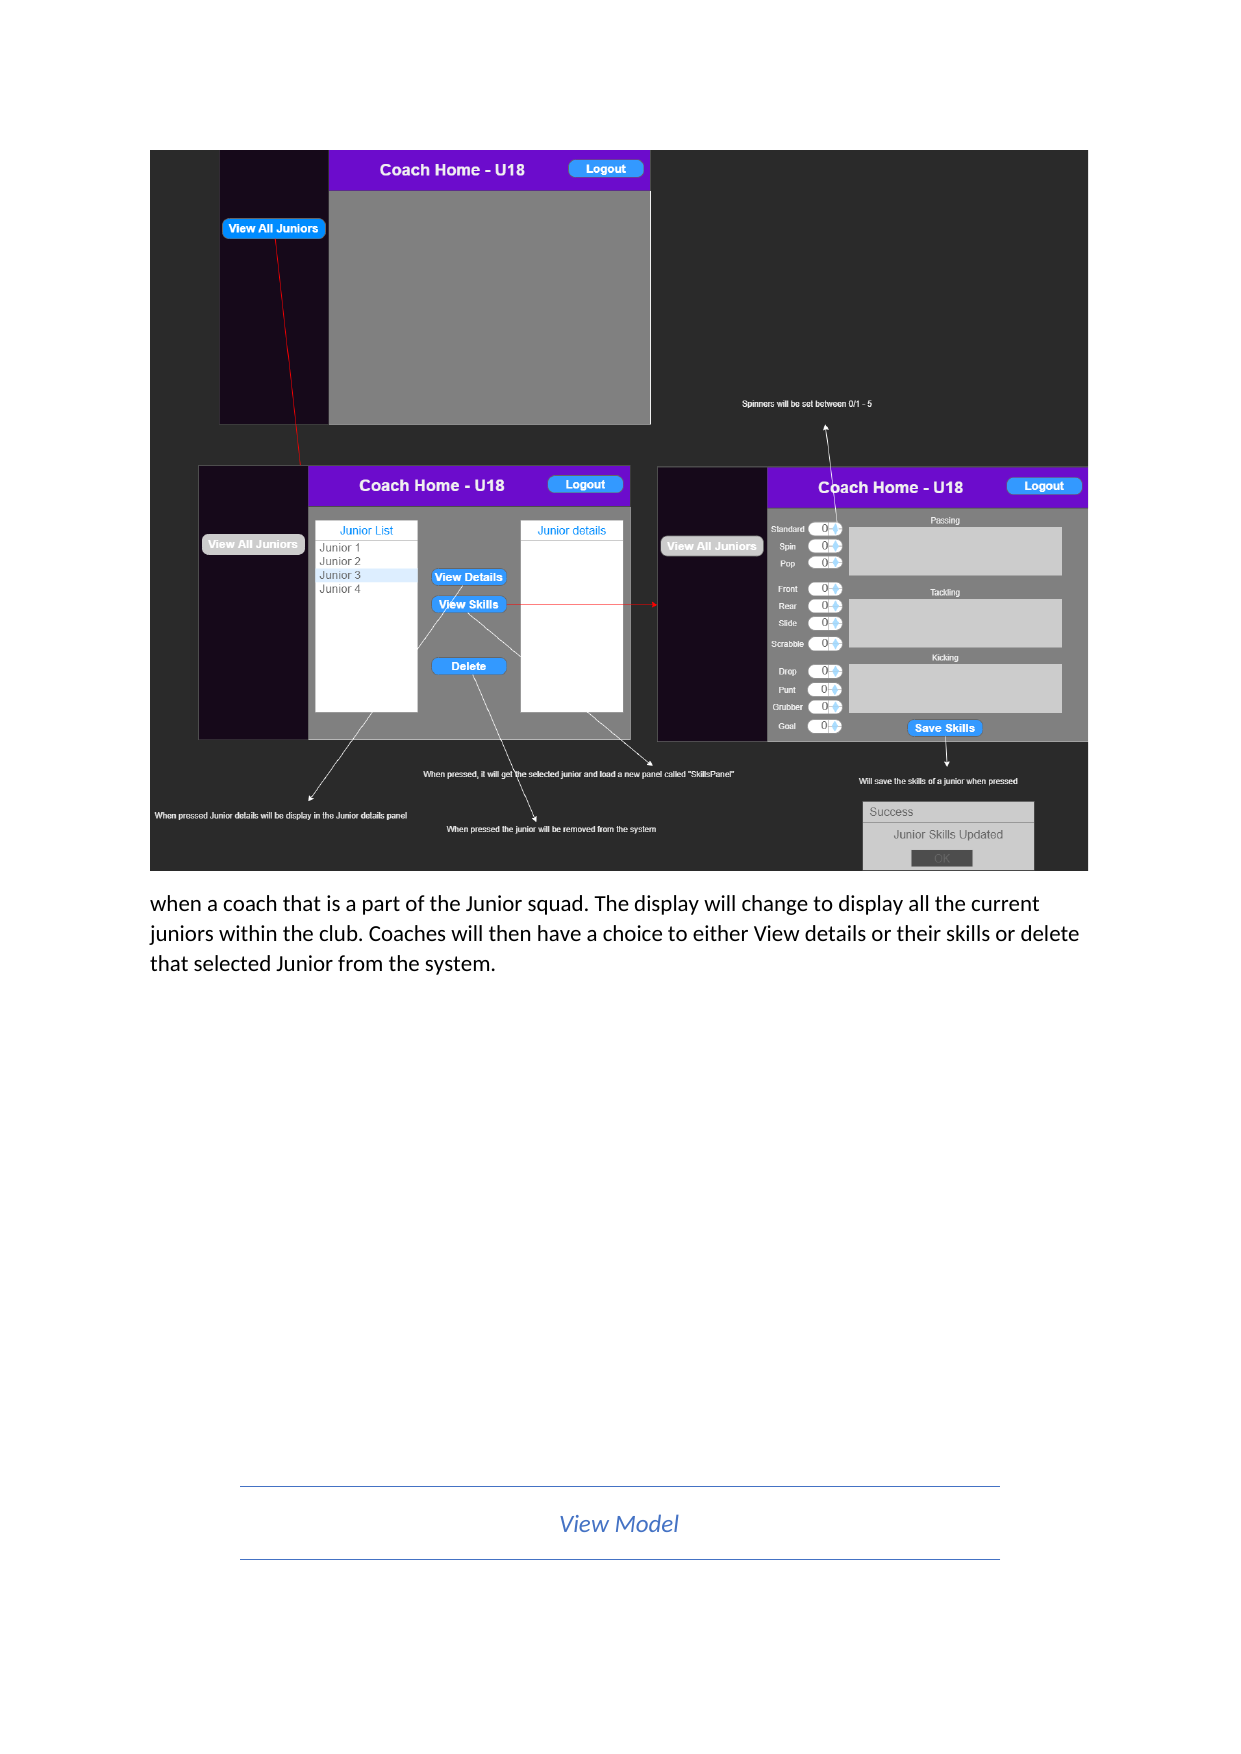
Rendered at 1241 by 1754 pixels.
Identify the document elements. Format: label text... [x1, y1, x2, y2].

text View Model [240, 1487, 1000, 1559]
picture [150, 150, 1089, 871]
text when a coach that is a part of the Junior squad. The display will change to display all the current juniors within the club. Coaches will then have a choice to either View details or their skills or delete that selected Junior from the system. [150, 889, 1090, 978]
